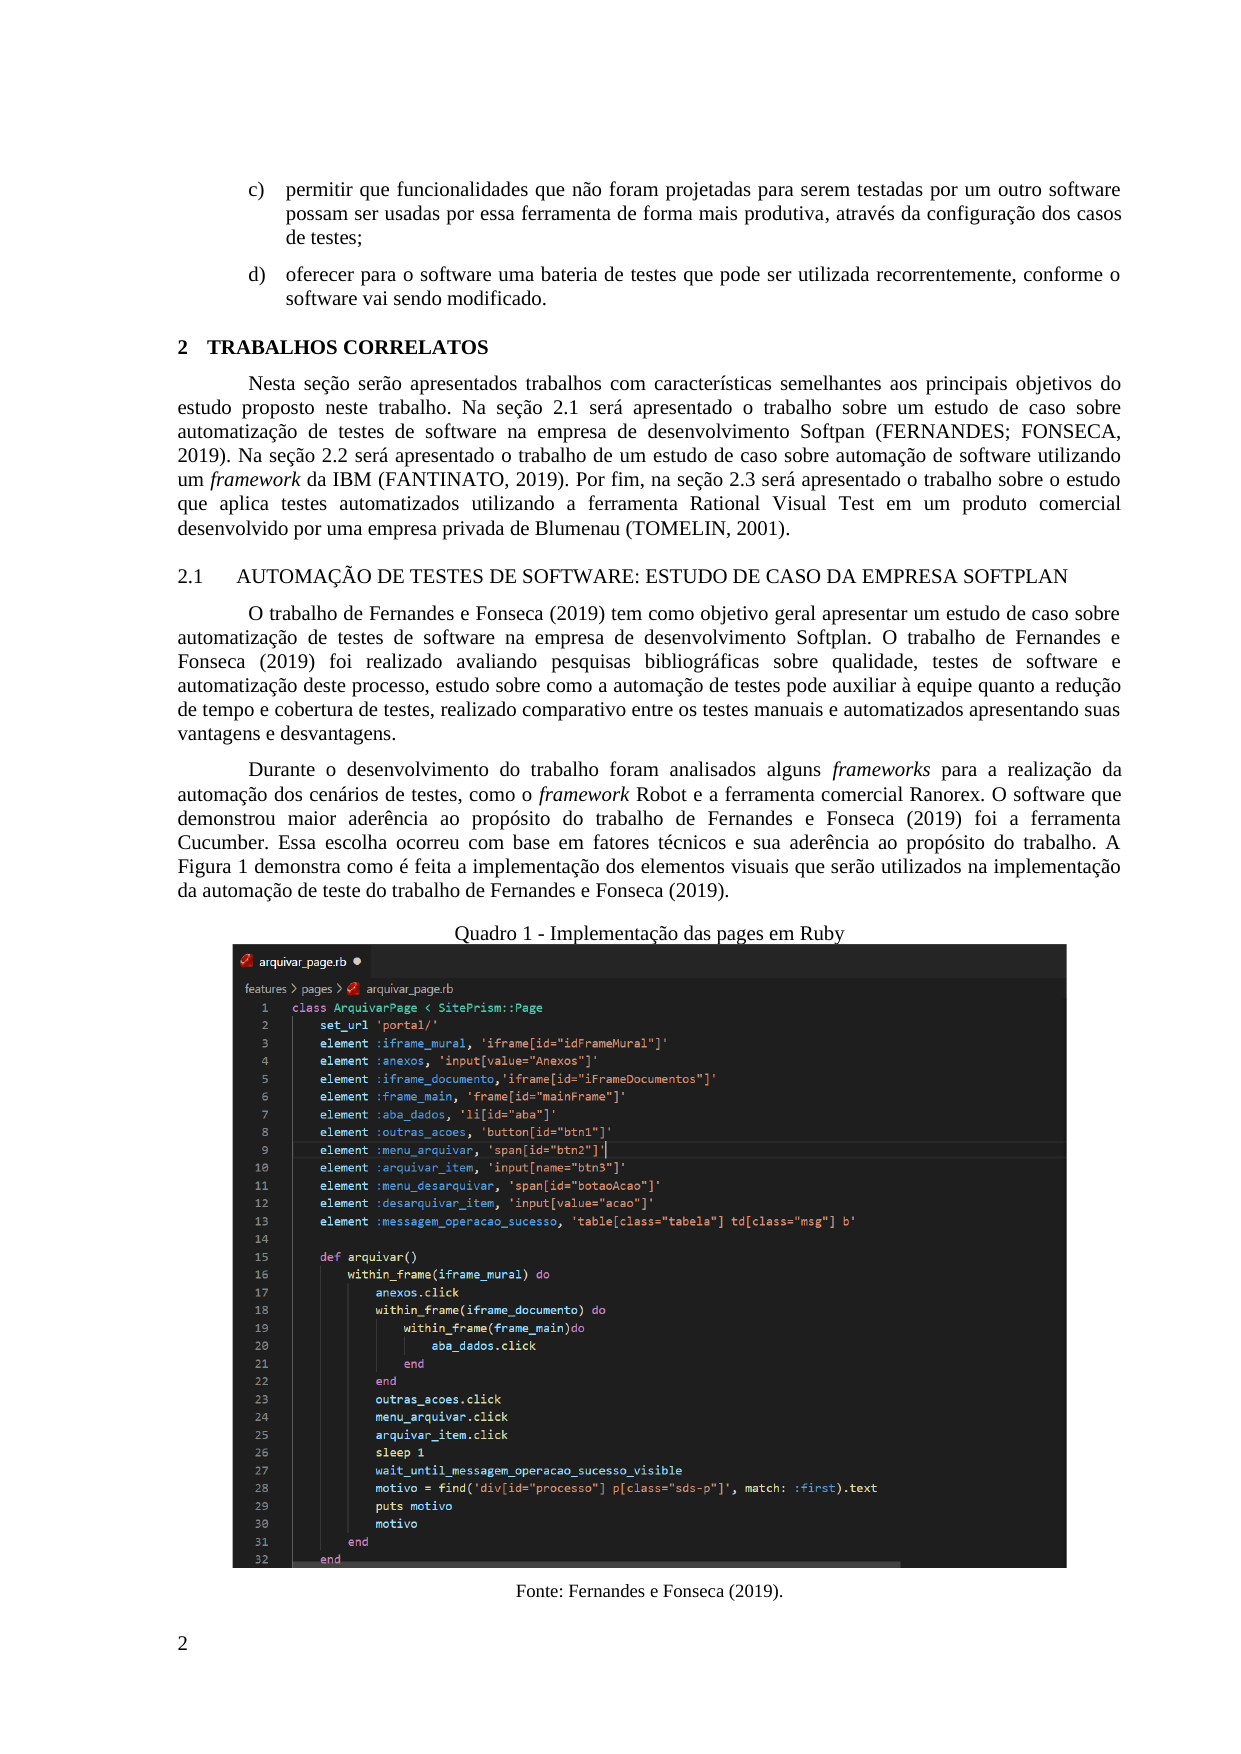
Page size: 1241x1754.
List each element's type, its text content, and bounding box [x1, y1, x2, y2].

text Quadro 1 - Implementação das pages em Ruby [177, 921, 1122, 944]
subtitle trabalhos correlatos [177, 335, 1122, 359]
list permitir que funcionalidades que não foram projetadas para serem testadas por um outro software possam ser usadas por essa ferramenta de forma mais produtiva, através da configuração dos casos de testes; [248, 177, 1122, 249]
text Nesta seção serão apresentados trabalhos com características semelhantes aos principais objetivos do estudo proposto neste trabalho. Na seção 2.1 será apresentado o trabalho sobre um estudo de caso sobre automatização de testes de software na empresa de desenvolvimento Softpan (FERNANDES; FONSECA, 2019). Na seção 2.2 será apresentado o trabalho de um estudo de caso sobre automação de software utilizando um framework da IBM (FANTINATO, 2019). Por fim, na seção 2.3 será apresentado o trabalho sobre o estudo que aplica testes automatizados utilizando a ferramenta Rational Visual Test em um produto comercial desenvolvido por uma empresa privada de Blumenau (TOMELIN, 2001). [177, 371, 1122, 539]
text Durante o desenvolvimento do trabalho foram analisados alguns frameworks para a realização da automação dos cenários de testes, como o framework Robot e a ferramenta comercial Ranorex. O software que demonstrou maior aderência ao propósito do trabalho de Fernandes e Fonseca (2019) foi a ferramenta Cucumber. Essa escolha ocorreu com base em fatores técnicos e sua aderência ao propósito do trabalho. A Figura 1 demonstra como é feita a implementação dos elementos visuais que serão utilizados na implementação da automação de teste do trabalho de Fernandes e Fonseca (2019). [177, 757, 1122, 902]
list oferecer para o software uma bateria de testes que pode ser utilizada recorrentemente, conforme o software vai sendo modificado. [248, 262, 1122, 310]
subtitle AUTOMAÇÃO DE TESTES DE SOFTWARE: ESTUDO DE CASO DA EMPRESA SOFTPLAN [177, 564, 1122, 588]
text O trabalho de Fernandes e Fonseca (2019) tem como objetivo geral apresentar um estudo de caso sobre automatização de testes de software na empresa de desenvolvimento Softplan. O trabalho de Fernandes e Fonseca (2019) foi realizado avaliando pesquisas bibliográficas sobre qualidade, testes de software e automatização deste processo, estudo sobre como a automação de testes pode auxiliar à equipe quanto a redução de tempo e cobertura de testes, realizado comparativo entre os testes manuais e automatizados apresentando suas vantagens e desvantagens. [177, 601, 1122, 745]
text Fonte: Fernandes e Fonseca (2019). [177, 1580, 1122, 1601]
